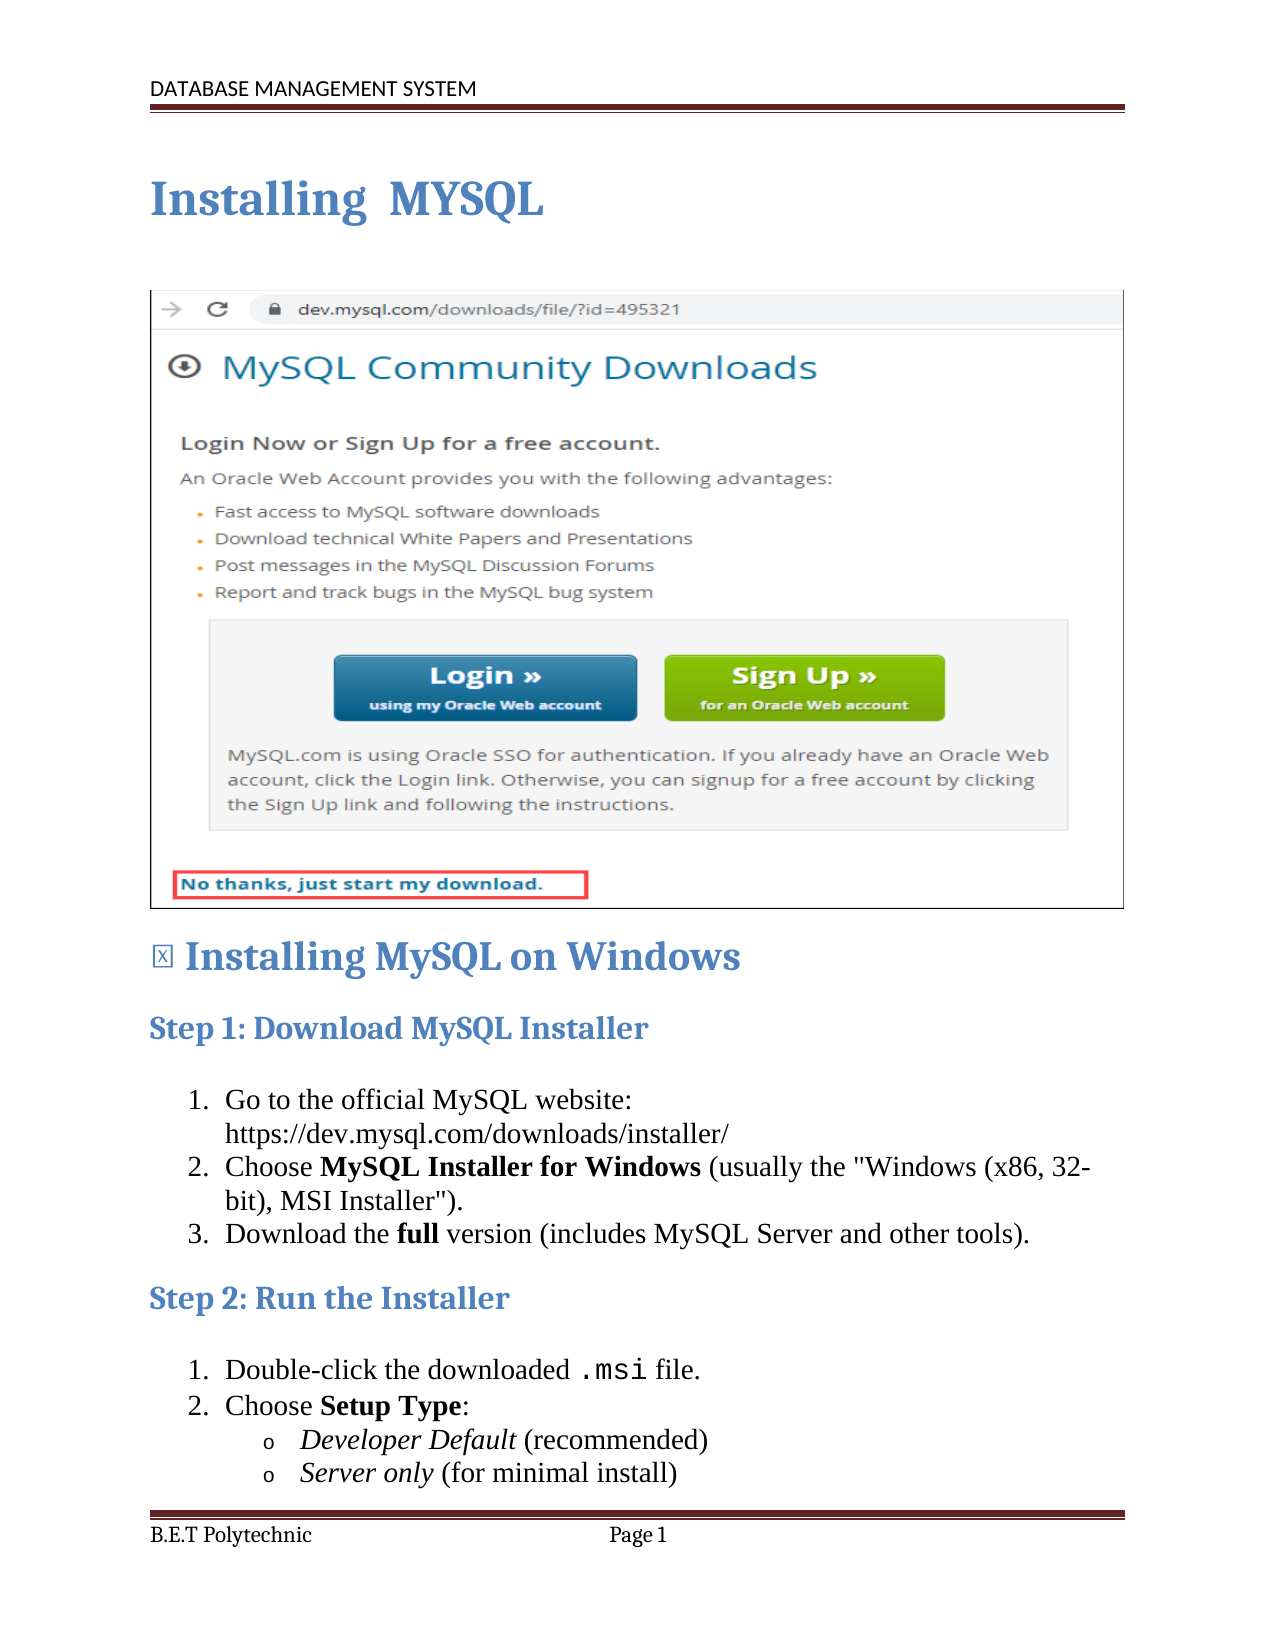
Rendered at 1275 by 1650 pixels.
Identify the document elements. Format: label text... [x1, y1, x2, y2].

subtitle Installing MYSQL [150, 171, 1125, 228]
list Choose MySQL Installer for Windows (usually the "Windows (x86, 32-bit), MSI Installer"). [187, 1178, 1125, 1246]
list Double-click the downloaded .msi file. [187, 1411, 1125, 1447]
subtitle Step 1: Download MySQL Installer [150, 1009, 1125, 1047]
subtitle Step 2: Run the Installer [150, 1337, 1125, 1376]
subtitle ✅ Installing MySQL on Windows [150, 933, 1125, 981]
list Go to the official MySQL website: https://dev.mysql.com/downloads/installer/ [187, 1082, 1125, 1149]
list Download the full version (includes MySQL Server and other tools). [187, 1275, 1125, 1308]
picture [150, 290, 1124, 909]
